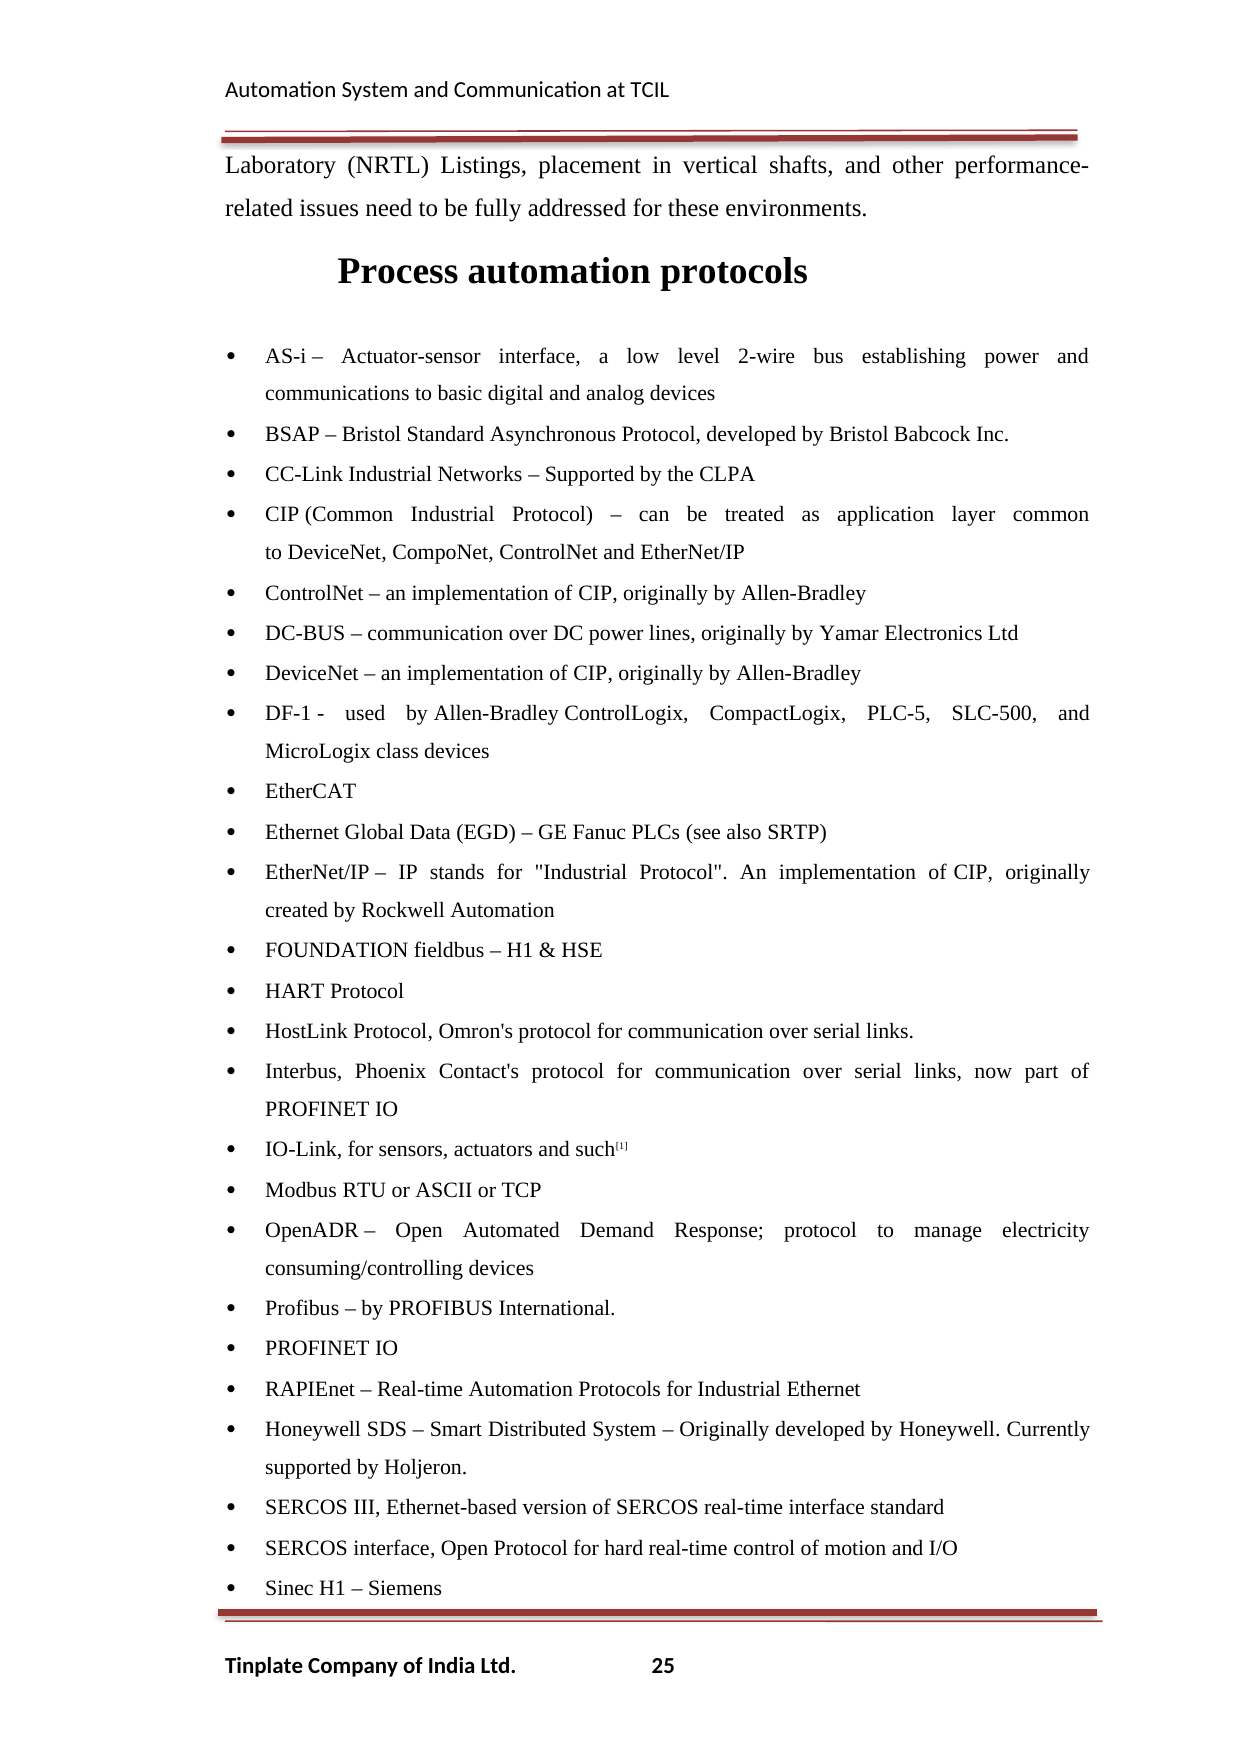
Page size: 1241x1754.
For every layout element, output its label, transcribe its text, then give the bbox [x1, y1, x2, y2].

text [225, 150, 1090, 222]
list IO-Link, for sensors, actuators and such[1] [227, 1136, 1090, 1162]
list AS-i – Actuator-sensor interface, a low level 2-wire bus establishing power and communications to basic digital and analog devices [227, 343, 1090, 406]
list EtherNet/IP – IP stands for "Industrial Protocol". An implementation of CIP, originally created by Rockwell Automation [227, 859, 1090, 922]
list CC-Link Industrial Networks – Supported by the CLPA [227, 461, 1090, 486]
list DeviceNet – an implementation of CIP, originally by Allen-Bradley [227, 660, 1090, 685]
list Profibus – by PROFIBUS International. [227, 1295, 1090, 1320]
list FOUNDATION fieldbus – H1 & HSE [227, 937, 1090, 962]
list HostLink Protocol, Omron's protocol for communication over serial links. [227, 1018, 1090, 1043]
list EtherCAT [227, 778, 1090, 804]
list PROFINET IO [227, 1335, 1090, 1361]
list DC-BUS – communication over DC power lines, originally by Yamar Electronics Ltd [227, 620, 1090, 645]
list SERCOS interface, Open Protocol for hard real-time control of motion and I/O [227, 1534, 1090, 1560]
list RAPIEnet – Real-time Automation Protocols for Industrial Ethernet [227, 1376, 1090, 1401]
list ControlNet – an implementation of CIP, originally by Allen-Bradley [227, 579, 1090, 605]
list DF-1 - used by Allen-Bradley ControlLogix, CompactLogix, PLC-5, SLC-500, and MicroLogix class devices [227, 700, 1090, 763]
list Modbus RTU or ASCII or TCP [227, 1177, 1090, 1202]
list Interbus, Phoenix Contact's protocol for communication over serial links, now part of PROFINET IO [227, 1058, 1090, 1121]
text Process automation protocols [337, 249, 1090, 292]
list Ethernet Global Data (EGD) – GE Fanuc PLCs (see also SRTP) [227, 819, 1090, 844]
list OpenADR – Open Automated Demand Response; protocol to manage electricity consuming/controlling devices [227, 1217, 1090, 1280]
list SERCOS III, Ethernet-based version of SERCOS real-time interface standard [227, 1494, 1090, 1519]
list CIP (Common Industrial Protocol) – can be treated as application layer common to DeviceNet, CompoNet, ControlNet and EtherNet/IP [227, 501, 1090, 564]
list HART Protocol [227, 978, 1090, 1003]
list Sinec H1 – Siemens [227, 1575, 1090, 1600]
list Honeywell SDS – Smart Distributed System – Originally developed by Honeywell. Currently supported by Holjeron. [227, 1416, 1090, 1479]
list BSAP – Bristol Standard Asynchronous Protocol, developed by Bristol Babcock Inc. [227, 421, 1090, 446]
